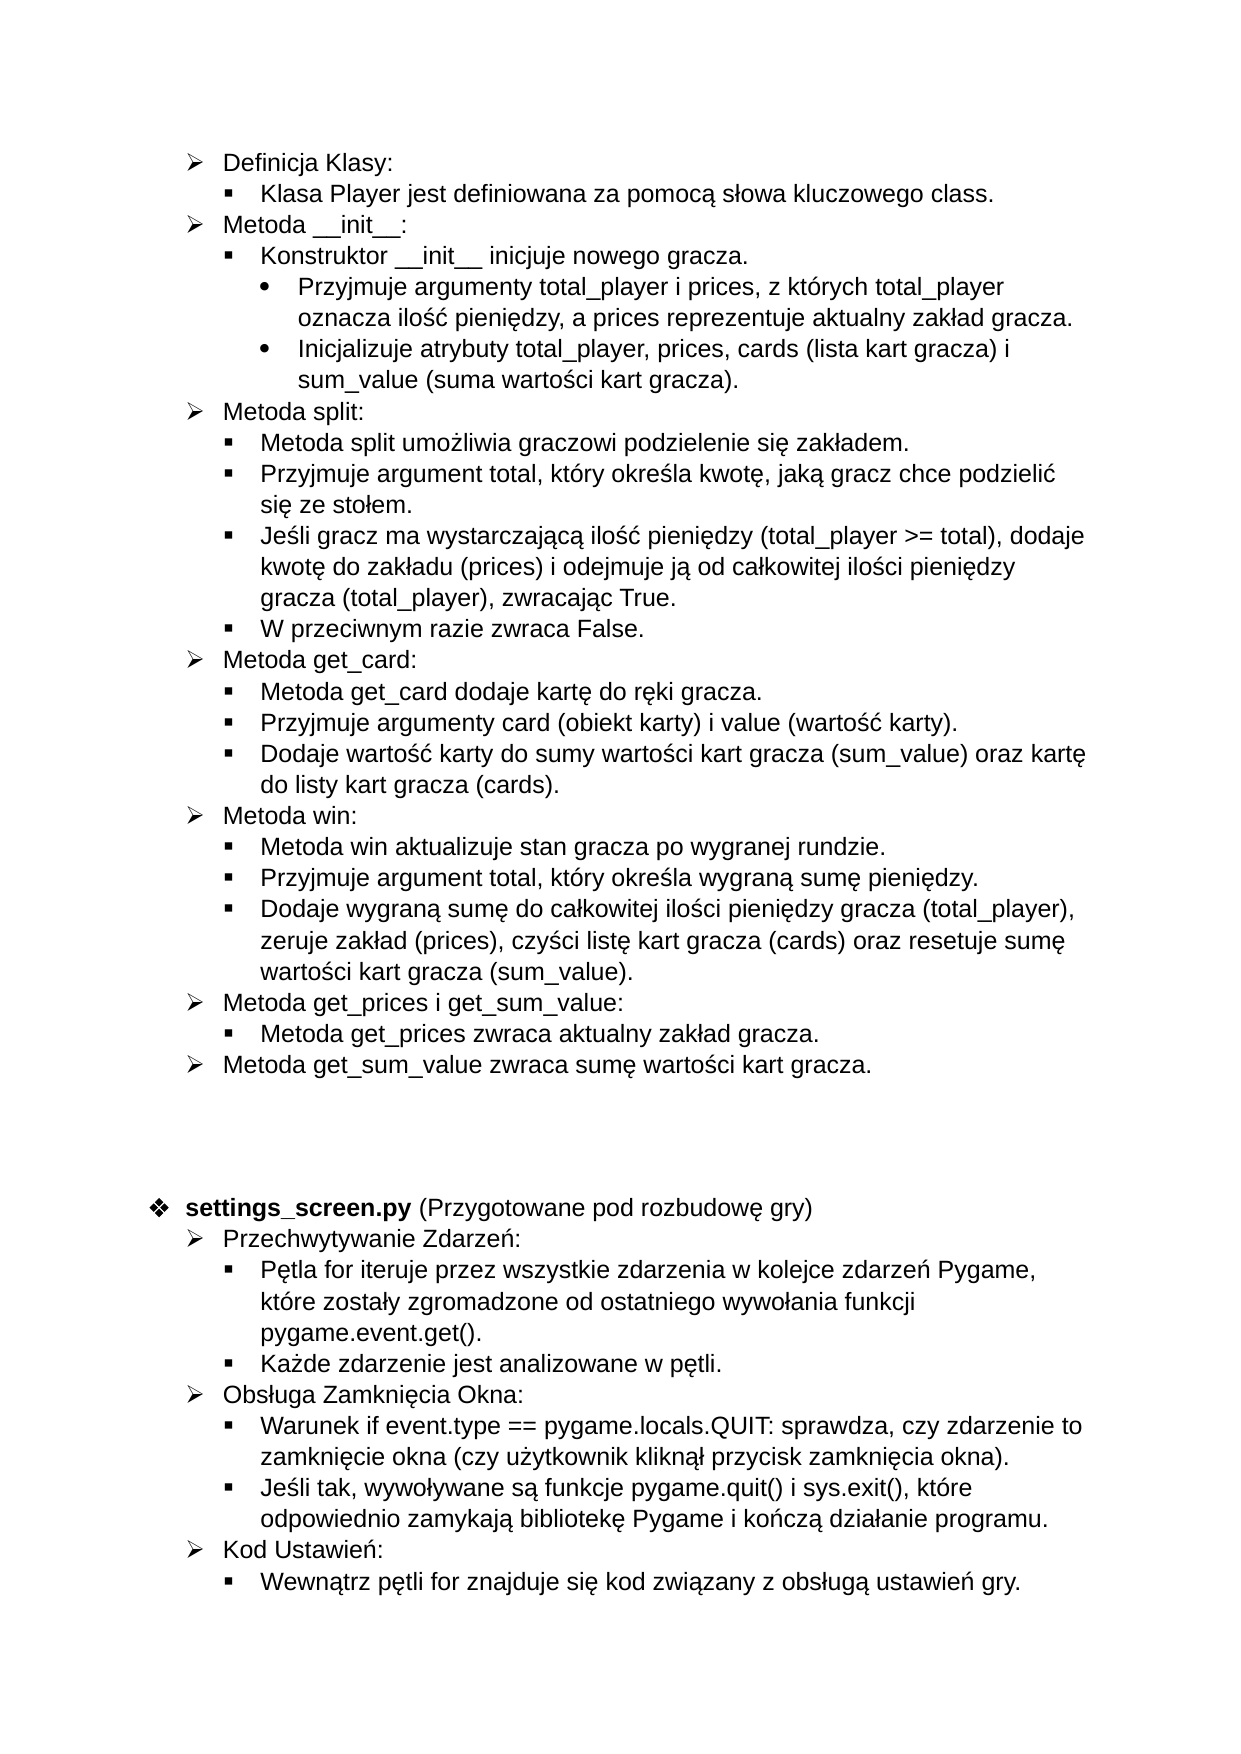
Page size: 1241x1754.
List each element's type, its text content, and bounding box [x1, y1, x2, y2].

list Definicja Klasy: [185, 148, 1093, 176]
list Jeśli gracz ma wystarczającą ilość pieniędzy (total_player >= total), dodaje kwotę do zakładu (prices) i odejmuje ją od całkowitej ilości pieniędzy gracza (total_player), zwracając True. [223, 521, 1093, 612]
list Klasa Player jest definiowana za pomocą słowa kluczowego class. [223, 179, 1093, 208]
list Metoda win aktualizuje stan gracza po wygranej rundzie. [223, 832, 1093, 861]
list Wewnątrz pętli for znajduje się kod związany z obsługą ustawień gry. [223, 1567, 1093, 1595]
list Konstruktor __init__ inicjuje nowego gracza. [223, 241, 1093, 270]
list Metoda split umożliwia graczowi podzielenie się zakładem. [223, 428, 1093, 457]
list Dodaje wartość karty do sumy wartości kart gracza (sum_value) oraz kartę do listy kart gracza (cards). [223, 739, 1093, 799]
list Metoda split: [185, 397, 1093, 425]
list settings_screen.py (Przygotowane pod rozbudowę gry) [148, 1193, 1093, 1222]
list Inicjalizuje atrybuty total_player, prices, cards (lista kart gracza) i sum_value (suma wartości kart gracza). [260, 334, 1093, 394]
list Dodaje wygraną sumę do całkowitej ilości pieniędzy gracza (total_player), zeruje zakład (prices), czyści listę kart gracza (cards) oraz resetuje sumę wartości kart gracza (sum_value). [223, 894, 1093, 985]
list Przyjmuje argumenty total_player i prices, z których total_player oznacza ilość pieniędzy, a prices reprezentuje aktualny zakład gracza. [260, 272, 1093, 332]
list Obsługa Zamknięcia Okna: [185, 1380, 1093, 1409]
list Metoda get_prices zwraca aktualny zakład gracza. [223, 1019, 1093, 1048]
list Jeśli tak, wywoływane są funkcje pygame.quit() i sys.exit(), które odpowiednio zamykają bibliotekę Pygame i kończą działanie programu. [223, 1473, 1093, 1533]
list Przyjmuje argument total, który określa kwotę, jaką gracz chce podzielić się ze stołem. [223, 459, 1093, 519]
list Pętla for iteruje przez wszystkie zdarzenia w kolejce zdarzeń Pygame, które zostały zgromadzone od ostatniego wywołania funkcji pygame.event.get(). [223, 1256, 1093, 1346]
list Metoda get_sum_value zwraca sumę wartości kart gracza. [185, 1050, 1093, 1079]
list W przeciwnym razie zwraca False. [223, 614, 1093, 643]
list Metoda get_prices i get_sum_value: [185, 988, 1093, 1017]
list Warunek if event.type == pygame.locals.QUIT: sprawdza, czy zdarzenie to zamknięcie okna (czy użytkownik kliknął przycisk zamknięcia okna). [223, 1411, 1093, 1471]
list Metoda get_card dodaje kartę do ręki gracza. [223, 677, 1093, 705]
list Metoda win: [185, 801, 1093, 830]
list Przyjmuje argument total, który określa wygraną sumę pieniędzy. [223, 863, 1093, 892]
list Metoda __init__: [185, 210, 1093, 239]
list Każde zdarzenie jest analizowane w pętli. [223, 1349, 1093, 1378]
list Kod Ustawień: [185, 1535, 1093, 1564]
list Metoda get_card: [185, 645, 1093, 674]
list Przyjmuje argumenty card (obiekt karty) i value (wartość karty). [223, 708, 1093, 737]
list Przechwytywanie Zdarzeń: [185, 1224, 1093, 1253]
